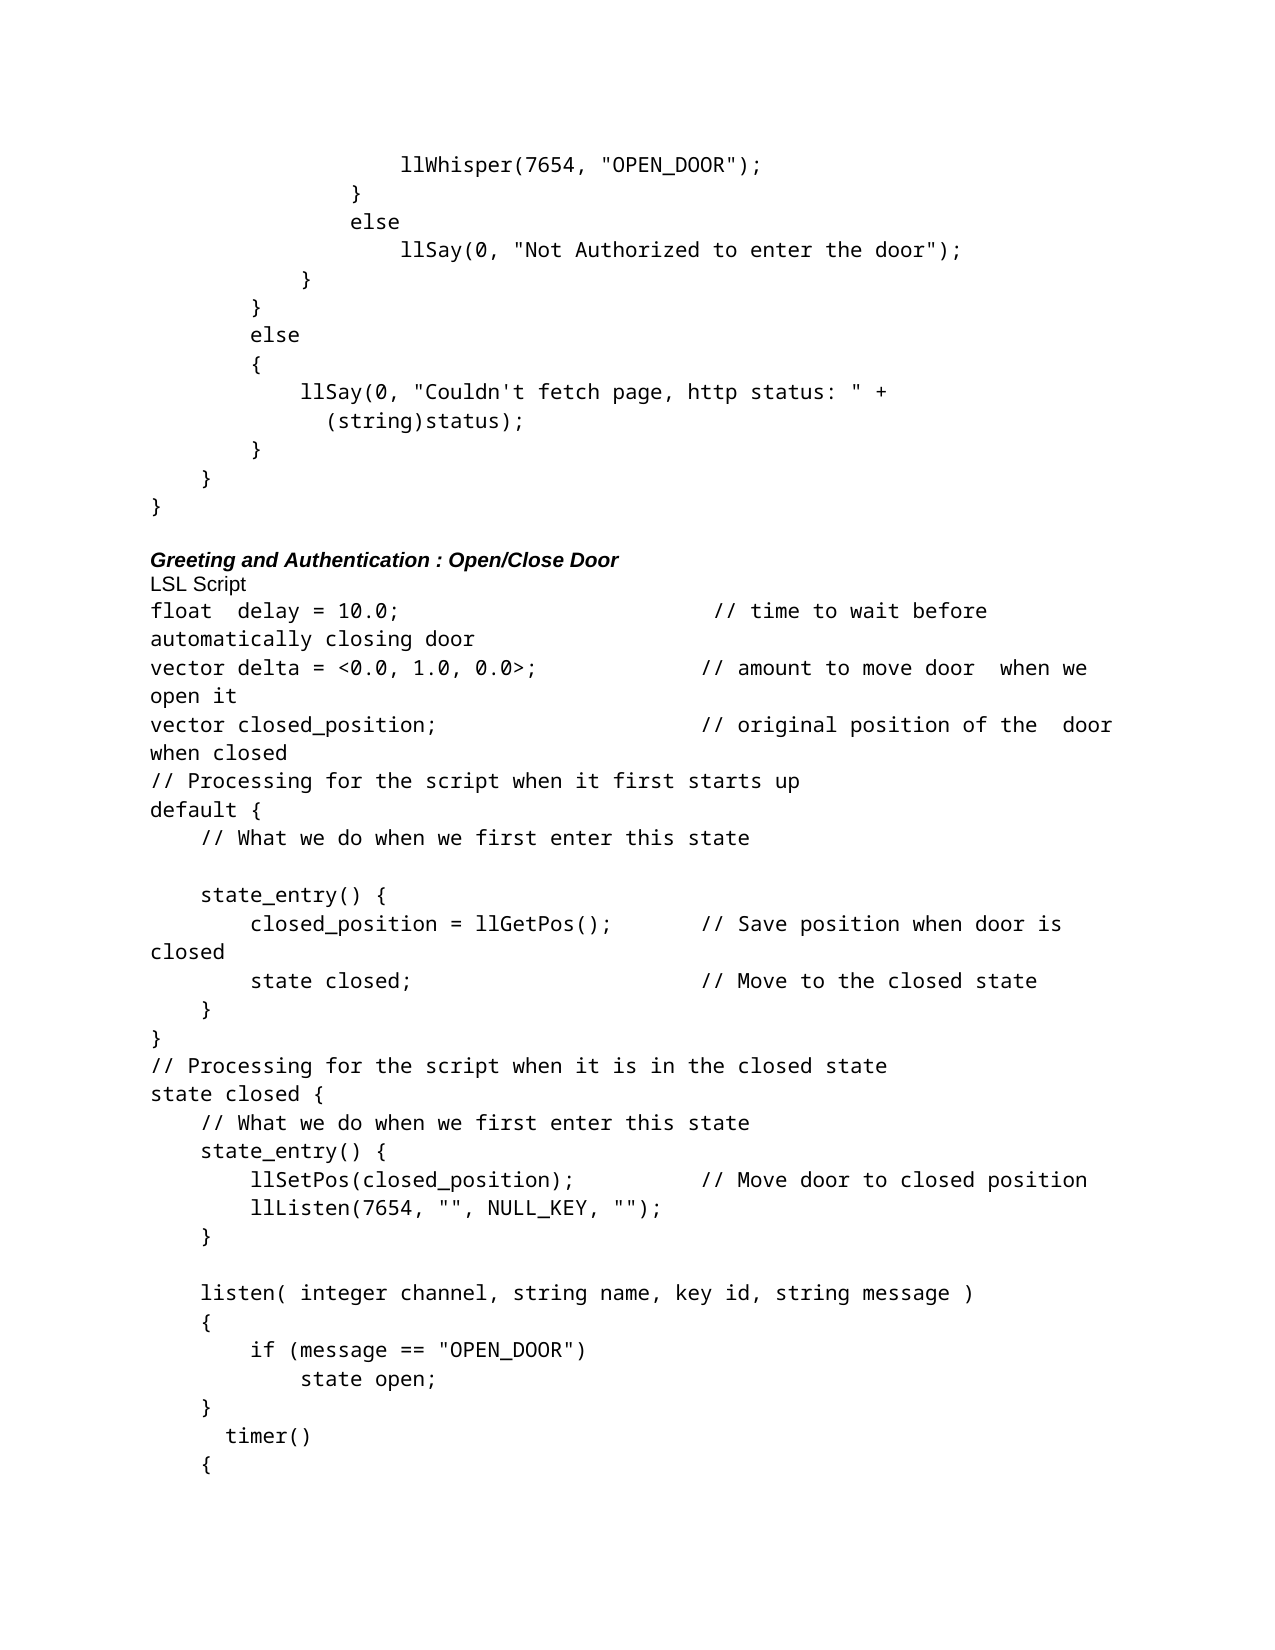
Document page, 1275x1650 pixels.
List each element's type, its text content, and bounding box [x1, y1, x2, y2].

text listen( integer channel, string name, key id, string message ) [150, 1278, 1125, 1307]
text llWhisper(7654, "OPEN_DOOR"); [150, 150, 1125, 178]
text float delay = 10.0; // time to wait before automatically closing door [150, 596, 1125, 653]
text state closed; // Move to the closed state [150, 966, 1125, 994]
text } [150, 292, 1125, 321]
text } [150, 1392, 1125, 1421]
text if (message == "OPEN_DOOR") [150, 1335, 1125, 1364]
text state_entry() { [150, 1136, 1125, 1165]
text } [150, 434, 1125, 463]
text } [150, 1023, 1125, 1051]
text vector closed_position; // original position of the door when closed [150, 710, 1125, 767]
text } [150, 463, 1125, 491]
text } [150, 491, 1125, 520]
text closed_position = llGetPos(); // Save position when door is closed [150, 909, 1125, 966]
text LSL Script [150, 572, 1125, 596]
text { [150, 349, 1125, 377]
text Greeting and Authentication : Open/Close Door [150, 548, 1125, 572]
text else [150, 321, 1125, 349]
text { [150, 1449, 1125, 1478]
text llSay(0, "Not Authorized to enter the door"); [150, 235, 1125, 264]
text state closed { [150, 1079, 1125, 1108]
text vector delta = <0.0, 1.0, 0.0>; // amount to move door when we open it [150, 653, 1125, 710]
text state_entry() { [150, 880, 1125, 909]
text // What we do when we first enter this state [150, 823, 1125, 852]
text } [150, 994, 1125, 1023]
text llSay(0, "Couldn't fetch page, http status: " + [150, 377, 1125, 406]
text { [150, 1307, 1125, 1335]
text } [150, 264, 1125, 292]
text // What we do when we first enter this state [150, 1108, 1125, 1136]
text // Processing for the script when it is in the closed state [150, 1051, 1125, 1079]
text // Processing for the script when it first starts up [150, 767, 1125, 795]
text default { [150, 795, 1125, 823]
text } [150, 1222, 1125, 1250]
text } [150, 178, 1125, 207]
text state open; [150, 1364, 1125, 1392]
text timer() [150, 1421, 1125, 1449]
text else [150, 207, 1125, 235]
text llSetPos(closed_position); // Move door to closed position [150, 1165, 1125, 1193]
text (string)status); [150, 406, 1125, 434]
text llListen(7654, "", NULL_KEY, ""); [150, 1193, 1125, 1222]
